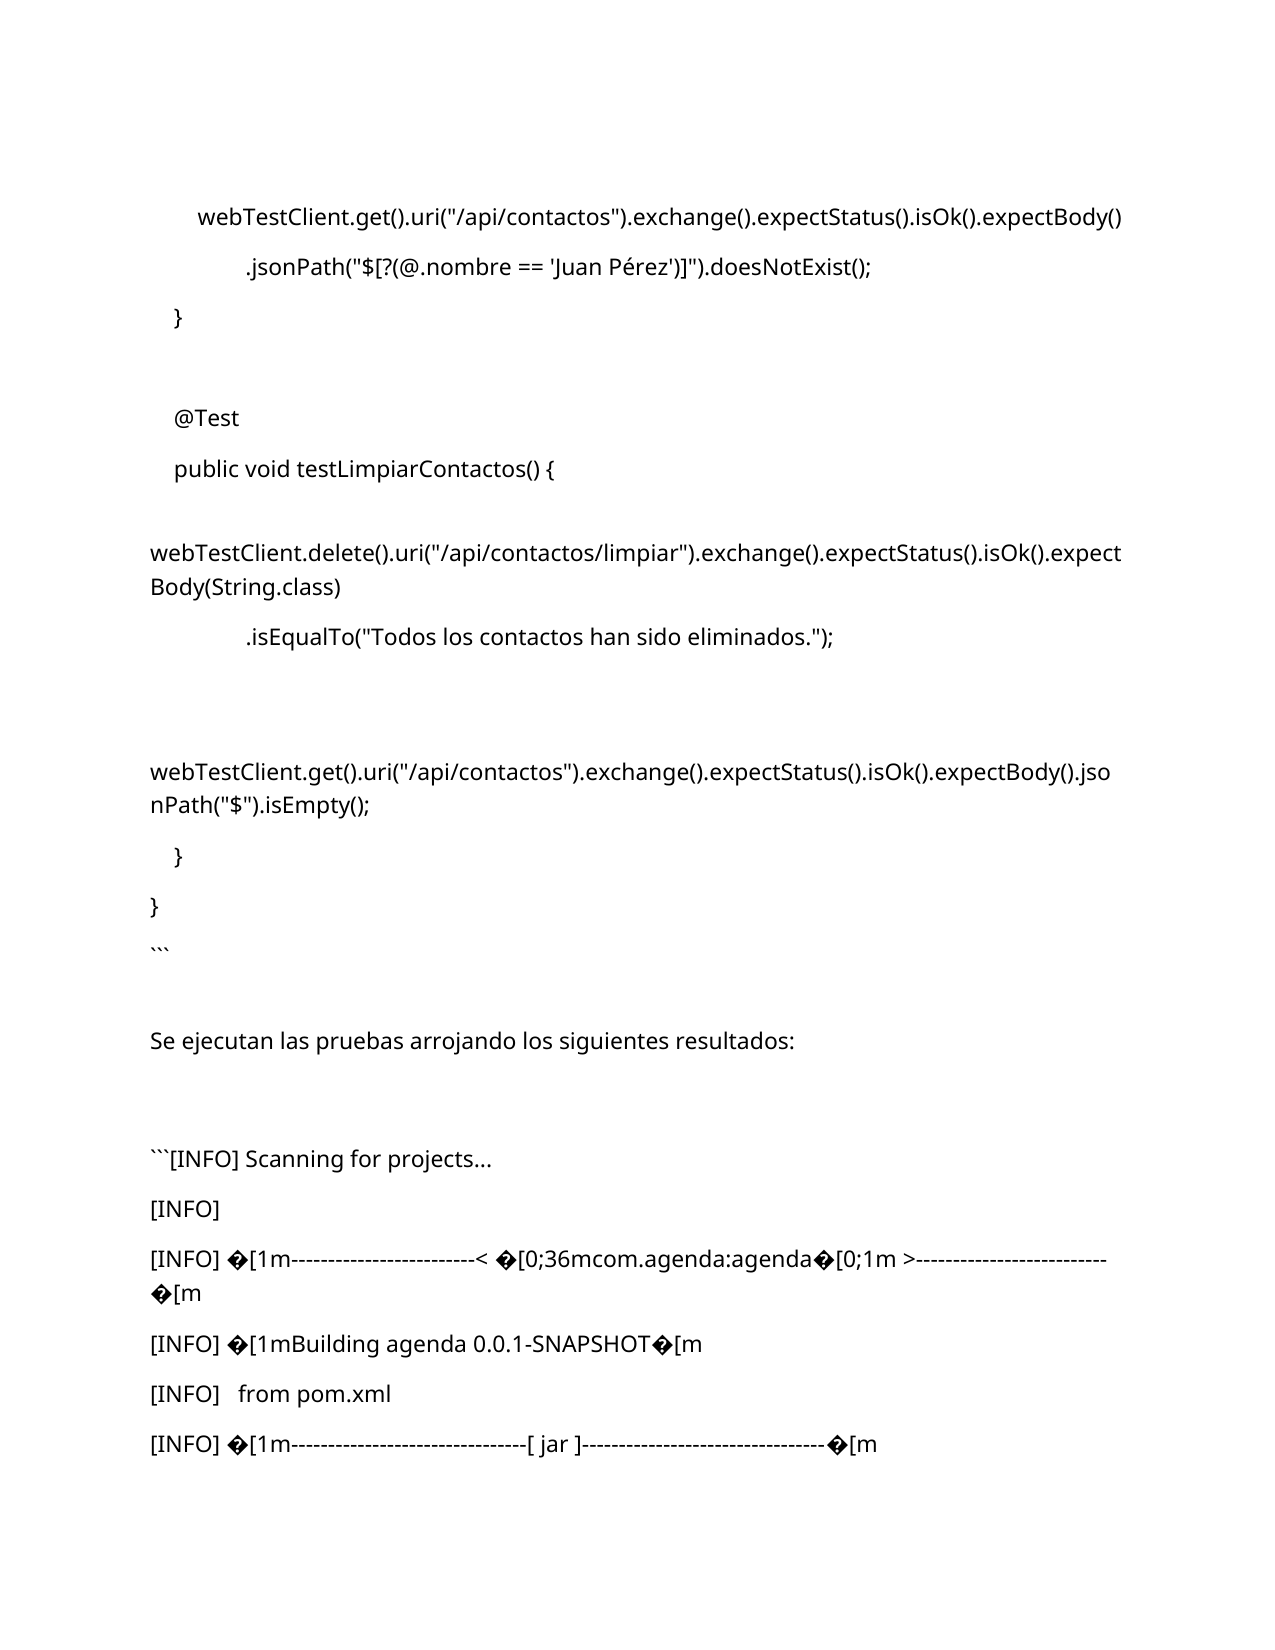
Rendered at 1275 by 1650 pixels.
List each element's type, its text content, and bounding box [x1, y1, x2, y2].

text .isEqualTo("Todos los contactos han sido eliminados."); [150, 621, 1125, 652]
text ```[INFO] Scanning for projects... [150, 1142, 1125, 1174]
text } [150, 839, 1125, 871]
text webTestClient.get().uri("/api/contactos").exchange().expectStatus().isOk().expectBody().jsonPath("$").isEmpty(); [150, 722, 1125, 820]
text [INFO] �[1m-------------------------< �[0;36mcom.agenda:agenda�[0;1m >--------------------------�[m [150, 1243, 1125, 1308]
text [INFO] [150, 1193, 1125, 1224]
text } [150, 301, 1125, 332]
text webTestClient.get().uri("/api/contactos").exchange().expectStatus().isOk().expectBody() [150, 200, 1125, 232]
text [INFO] �[1m--------------------------------[ jar ]---------------------------------�[m [150, 1428, 1125, 1459]
text public void testLimpiarContactos() { [150, 452, 1125, 484]
text } [150, 890, 1125, 921]
text [INFO] from pom.xml [150, 1378, 1125, 1409]
text ``` [150, 940, 1125, 972]
text Se ejecutan las pruebas arrojando los siguientes resultados: [150, 991, 1125, 1123]
text [INFO] �[1mBuilding agenda 0.0.1-SNAPSHOT�[m [150, 1327, 1125, 1359]
text @Test [150, 402, 1125, 433]
text webTestClient.delete().uri("/api/contactos/limpiar").exchange().expectStatus().isOk().expectBody(String.class) [150, 503, 1125, 602]
text .jsonPath("$[?(@.nombre == 'Juan Pérez')]").doesNotExist(); [150, 251, 1125, 282]
